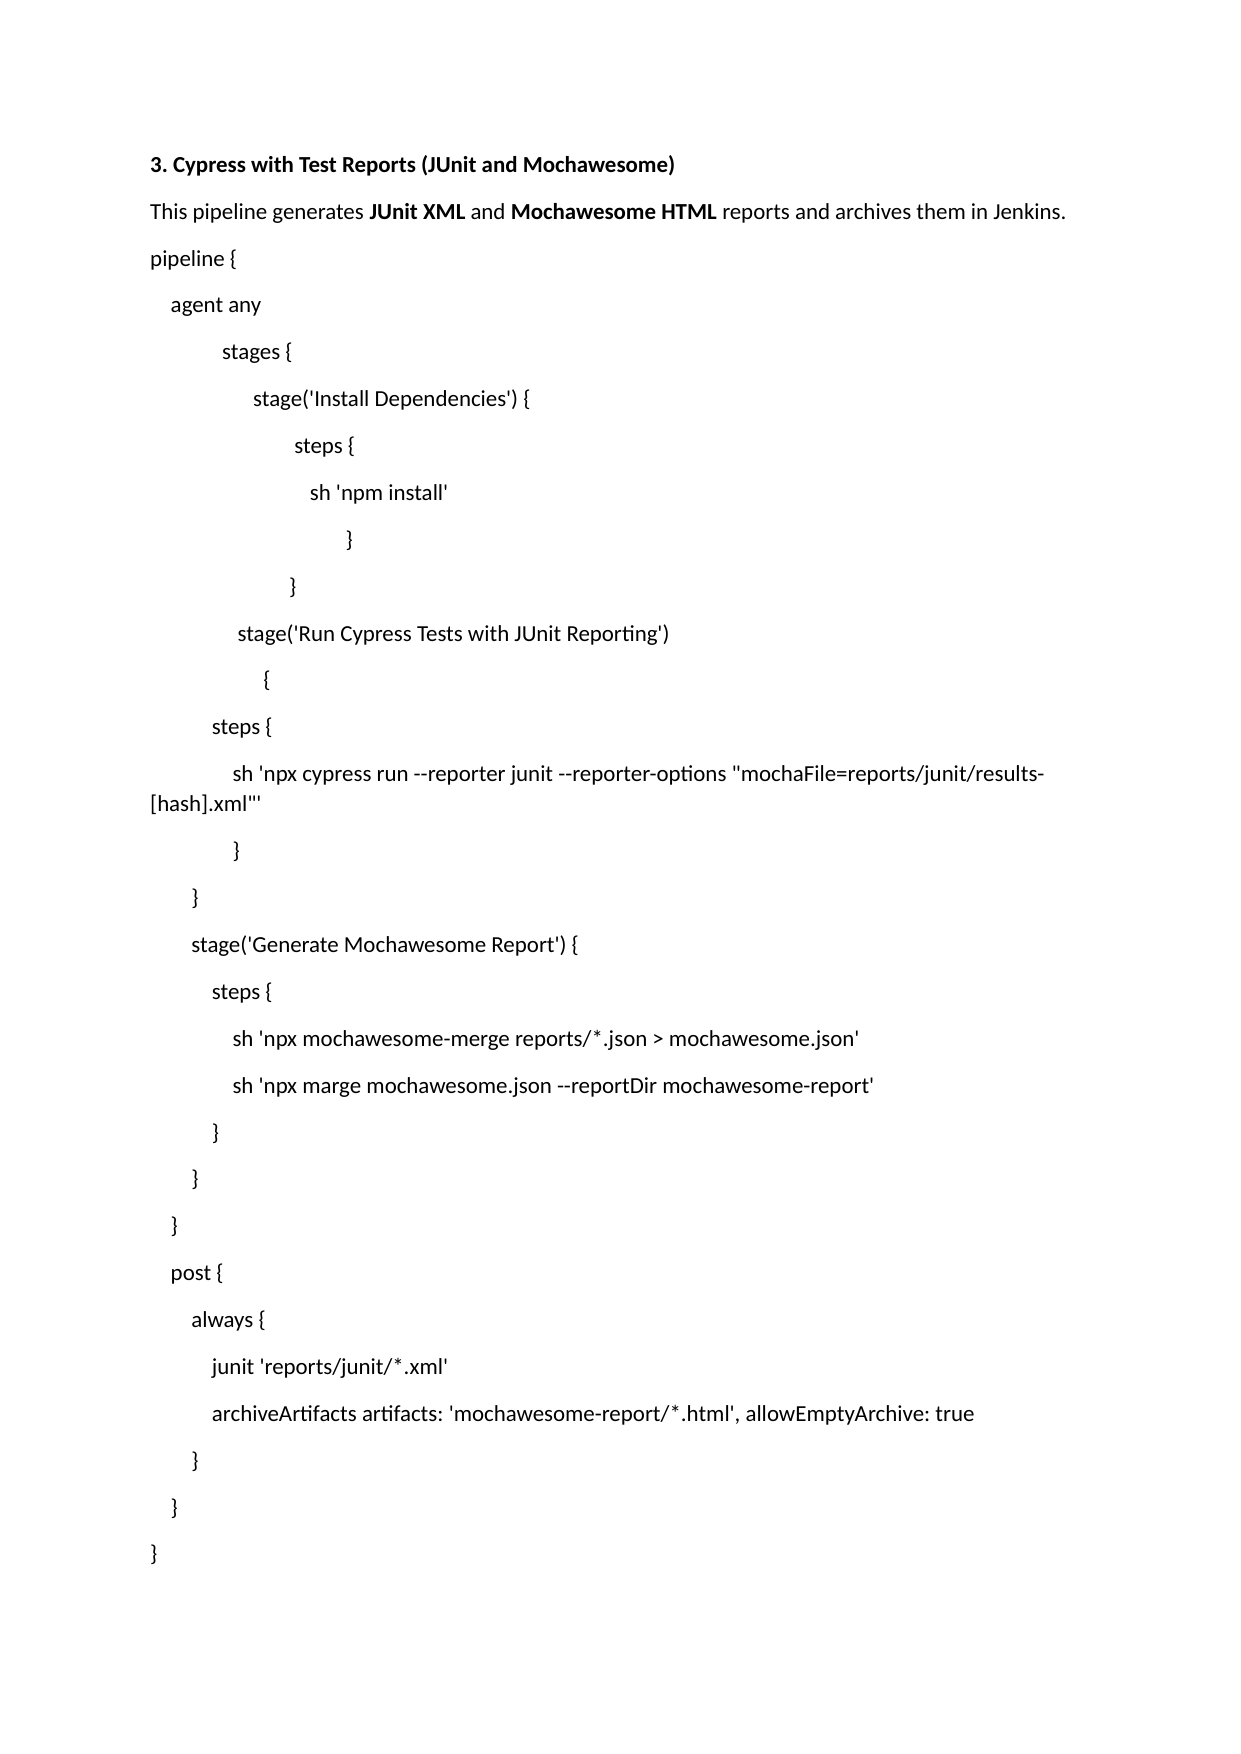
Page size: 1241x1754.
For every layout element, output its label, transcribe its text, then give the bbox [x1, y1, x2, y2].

text 3. Cypress with Test Reports (JUnit and Mochawesome) [150, 150, 1090, 178]
text sh 'npx marge mochawesome.json --reportDir mochawesome-report' [150, 1071, 1090, 1099]
text stage('Install Dependencies') { [150, 384, 1090, 412]
text sh 'npm install' [150, 478, 1090, 506]
text } [150, 1446, 1090, 1474]
text archiveArtifacts artifacts: 'mochawesome-report/*.html', allowEmptyArchive: true [150, 1399, 1090, 1427]
text } [150, 836, 1090, 864]
text } [150, 1539, 1090, 1568]
text } [150, 525, 1090, 553]
text steps { [150, 431, 1090, 459]
text steps { [150, 712, 1090, 741]
text always { [150, 1305, 1090, 1333]
text agent any [150, 291, 1090, 319]
text } [150, 883, 1090, 911]
text } [150, 1118, 1090, 1146]
text stage('Run Cypress Tests with JUnit Reporting') [150, 619, 1090, 647]
text { [150, 666, 1090, 694]
text sh 'npx mochawesome-merge reports/*.json > mochawesome.json' [150, 1024, 1090, 1052]
text This pipeline generates JUnit XML and Mochawesome HTML reports and archives them in Jenkins. [150, 197, 1090, 225]
text pipeline { [150, 244, 1090, 272]
text post { [150, 1258, 1090, 1286]
text } [150, 1493, 1090, 1521]
text } [150, 1164, 1090, 1193]
text } [150, 572, 1090, 600]
text } [150, 1211, 1090, 1239]
text stage('Generate Mochawesome Report') { [150, 930, 1090, 958]
text junit 'reports/junit/*.xml' [150, 1352, 1090, 1380]
text sh 'npx cypress run --reporter junit --reporter-options "mochaFile=reports/junit/results-[hash].xml"' [150, 759, 1090, 818]
text steps { [150, 977, 1090, 1005]
text stages { [150, 337, 1090, 366]
